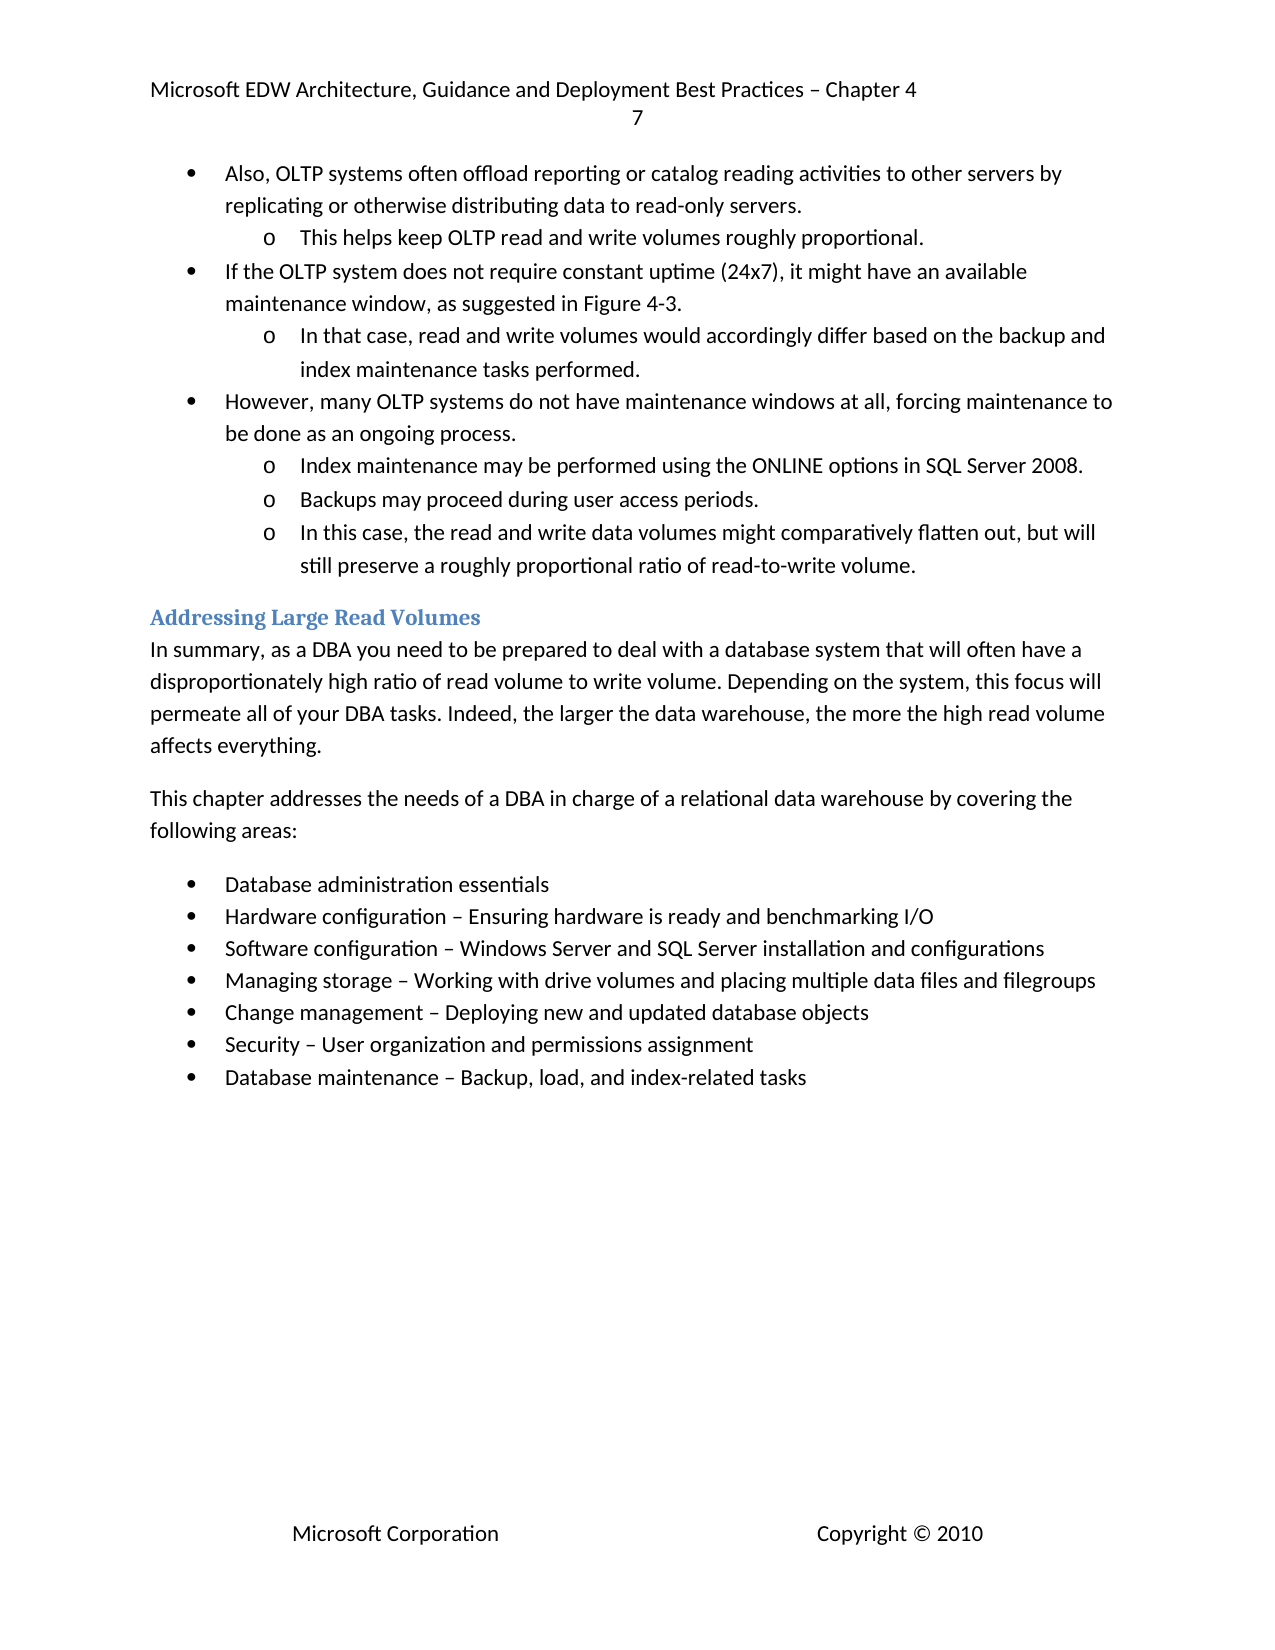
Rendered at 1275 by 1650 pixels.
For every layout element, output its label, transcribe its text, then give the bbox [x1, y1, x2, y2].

list This helps keep OLTP read and write volumes roughly proportional. [262, 223, 1125, 253]
list Database maintenance – Backup, load, and index-related tasks [187, 1063, 1125, 1091]
list Database administration essentials [187, 870, 1125, 898]
subtitle Addressing Large Read Volumes [150, 605, 1125, 631]
list Software configuration – Windows Server and SQL Server installation and configurations [187, 934, 1125, 962]
list Hardware configuration – Ensuring hardware is ready and benchmarking I/O [187, 902, 1125, 930]
list Backups may proceed during user access periods. [262, 485, 1125, 514]
text In summary, as a DBA you need to be prepared to deal with a database system that will often have a disproportionately high ratio of read volume to write volume. Depending on the system, this focus will permeate all of your DBA tasks. Indeed, the larger the data warehouse, the more the high read volume affects everything. [150, 635, 1125, 759]
list In that case, read and write volumes would accordingly differ based on the backup and index maintenance tasks performed. [262, 321, 1125, 383]
list If the OLTP system does not require constant uptime (24x7), it might have an available maintenance window, as suggested in Figure 4-3. [187, 257, 1125, 317]
text This chapter addresses the needs of a DBA in charge of a relational data warehouse by covering the following areas: [150, 784, 1125, 845]
list Security – User organization and permissions assignment [187, 1031, 1125, 1059]
list In this case, the read and write data volumes might comparatively flatten out, but will still preserve a roughly proportional ratio of read-to-write volume. [262, 518, 1125, 580]
list Index maintenance may be performed using the ONLINE options in SQL Server 2008. [262, 451, 1125, 480]
list Managing storage – Working with drive volumes and placing multiple data files and filegroups [187, 966, 1125, 994]
list Change management – Deploying new and updated database objects [187, 998, 1125, 1026]
list However, many OLTP systems do not have maintenance windows at all, forcing maintenance to be done as an ongoing process. [187, 387, 1125, 447]
list Also, OLTP systems often offload reporting or catalog reading activities to other servers by replicating or otherwise distributing data to read-only servers. [187, 159, 1125, 219]
